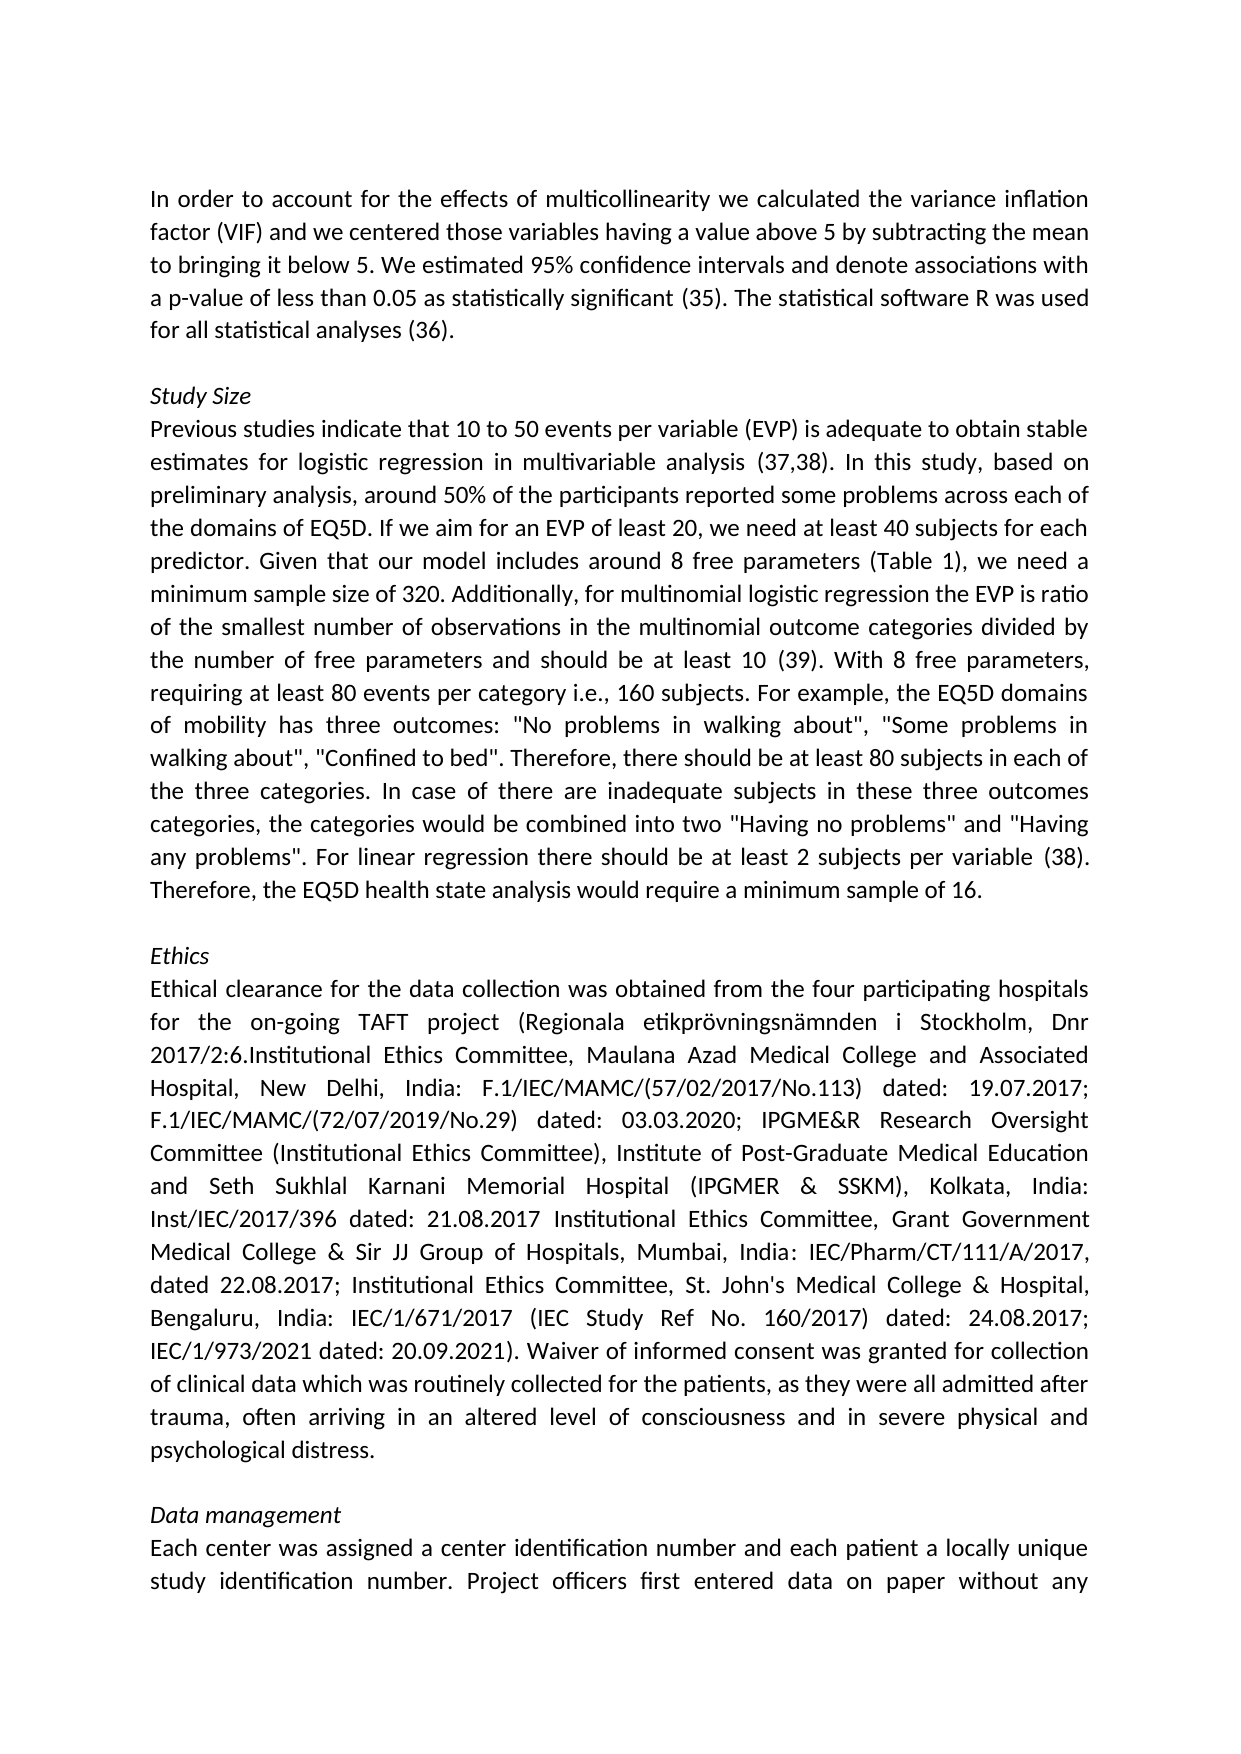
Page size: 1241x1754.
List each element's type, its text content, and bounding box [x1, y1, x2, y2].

text Previous studies indicate that 10 to 50 events per variable (EVP) is adequate to obtain stable estimates for logistic regression in multivariable analysis (37,38). In this study, based on preliminary analysis, around 50% of the participants reported some problems across each of the domains of EQ5D. If we aim for an EVP of least 20, we need at least 40 subjects for each predictor. Given that our model includes around 8 free parameters (Table 1), we need a minimum sample size of 320. Additionally, for multinomial logistic regression the EVP is ratio of the smallest number of observations in the multinomial outcome categories divided by the number of free parameters and should be at least 10 (39). With 8 free parameters, requiring at least 80 events per category i.e., 160 subjects. For example, the EQ5D domains of mobility has three outcomes: "No problems in walking about", "Some problems in walking about", "Confined to bed". Therefore, there should be at least 80 subjects in each of the three categories. In case of there are inadequate subjects in these three outcomes categories, the categories would be combined into two "Having no problems" and "Having any problems". For linear regression there should be at least 2 subjects per variable (38). Therefore, the EQ5D health state analysis would require a minimum sample of 16. [150, 413, 1090, 905]
text In order to account for the effects of multicollinearity we calculated the variance inflation factor (VIF) and we centered those variables having a value above 5 by subtracting the mean to bringing it below 5. We estimated 95% confidence intervals and denote associations with a p-value of less than 0.05 as statistically significant (35). The statistical software R was used for all statistical analyses (36). [150, 183, 1090, 345]
text Ethics [150, 940, 1090, 971]
text Data management [150, 1499, 1090, 1530]
text Ethical clearance for the data collection was obtained from the four participating hospitals for the on-going TAFT project (Regionala etikprövningsnämnden i Stockholm, Dnr 2017/2:6.Institutional Ethics Committee, Maulana Azad Medical College and Associated Hospital, New Delhi, India: F.1/IEC/MAMC/(57/02/2017/No.113) dated: 19.07.2017; F.1/IEC/MAMC/(72/07/2019/No.29) dated: 03.03.2020; IPGME&R Research Oversight Committee (Institutional Ethics Committee), Institute of Post-Graduate Medical Education and Seth Sukhlal Karnani Memorial Hospital (IPGMER & SSKM), Kolkata, India: Inst/IEC/2017/396 dated: 21.08.2017 Institutional Ethics Committee, Grant Government Medical College & Sir JJ Group of Hospitals, Mumbai, India: IEC/Pharm/CT/111/A/2017, dated 22.08.2017; Institutional Ethics Committee, St. John's Medical College & Hospital, Bengaluru, India: IEC/1/671/2017 (IEC Study Ref No. 160/2017) dated: 24.08.2017; IEC/1/973/2021 dated: 20.09.2021). Waiver of informed consent was granted for collection of clinical data which was routinely collected for the patients, as they were all admitted after trauma, often arriving in an altered level of consciousness and in severe physical and psychological distress. [150, 973, 1090, 1464]
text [150, 1532, 1090, 1596]
text Study Size [150, 380, 1090, 411]
